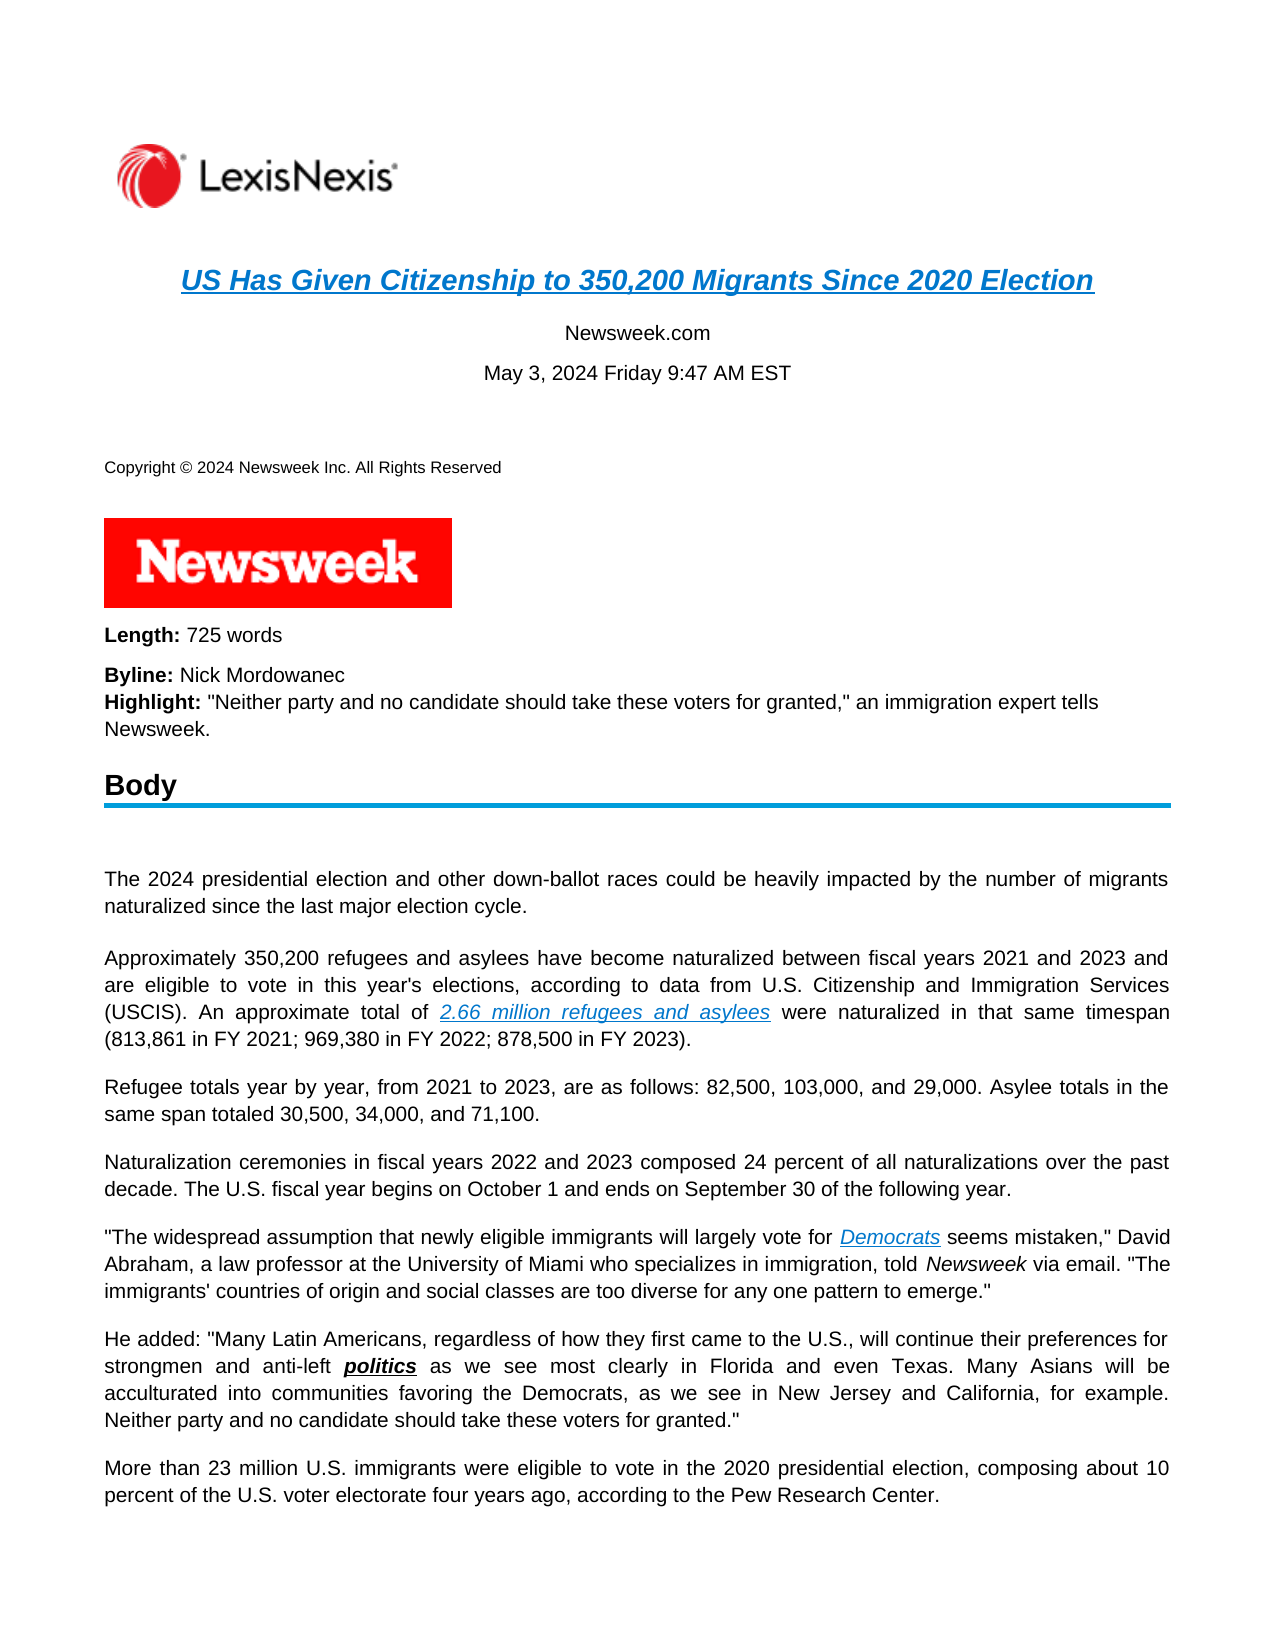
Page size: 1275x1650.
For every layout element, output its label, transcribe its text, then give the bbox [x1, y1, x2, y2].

text The 2024 presidential election and other down-ballot races could be heavily impacted by the number of migrants naturalized since the last major election cycle. [104, 863, 1171, 918]
text Highlight: "Neither party and no candidate should take these voters for granted," an immigration expert tells Newsweek. [104, 687, 1171, 741]
text May 3, 2024 Friday 9:47 AM EST [104, 357, 1171, 384]
text Length: 725 words [104, 620, 1171, 647]
text Approximately 350,200 refugees and asylees have become naturalized between fiscal years 2021 and 2023 and are eligible to vote in this year's elections, according to data from U.S. Citizenship and Immigration Services (USCIS). An approximate total of 2.66 million refugees and asylees were naturalized in that same timespan (813,861 in FY 2021; 969,380 in FY 2022; 878,500 in FY 2023). [104, 943, 1171, 1051]
picture [104, 144, 412, 208]
text More than 23 million U.S. immigrants were eligible to vote in the 2020 presidential election, composing about 10 percent of the U.S. voter electorate four years ago, according to the Pew Research Center. [104, 1453, 1171, 1507]
text He added: "Many Latin Americans, regardless of how they first came to the U.S., will continue their preferences for strongmen and anti-left politics as we see most clearly in Florida and even Texas. Many Asians will be acculturated into communities favoring the Democrats, as we see in New Jersey and California, for example. Neither party and no candidate should take these voters for granted." [104, 1324, 1171, 1432]
text Naturalization ceremonies in fiscal years 2022 and 2023 composed 24 percent of all naturalizations over the past decade. The U.S. fiscal year begins on October 1 and ends on September 30 of the following year. [104, 1147, 1171, 1201]
text Body [104, 766, 1171, 801]
text "The widespread assumption that newly eligible immigrants will largely vote for Democrats seems mistaken," David Abraham, a law professor at the University of Miami who specializes in immigration, told Newsweek via email. "The immigrants' countries of origin and social classes are too diverse for any one pattern to emerge." [104, 1222, 1171, 1303]
text Newsweek.com [104, 318, 1171, 345]
text Byline: Nick Mordowanec [104, 660, 1171, 687]
text Refugee totals year by year, from 2021 to 2023, are as follows: 82,500, 103,000, and 29,000. Asylee totals in the same span totaled 30,500, 34,000, and 71,100. [104, 1072, 1171, 1126]
subtitle US Has Given Citizenship to 350,200 Migrants Since 2020 Election [104, 261, 1171, 297]
picture [104, 518, 452, 608]
text Copyright © 2024 Newsweek Inc. All Rights Reserved [104, 426, 1171, 477]
